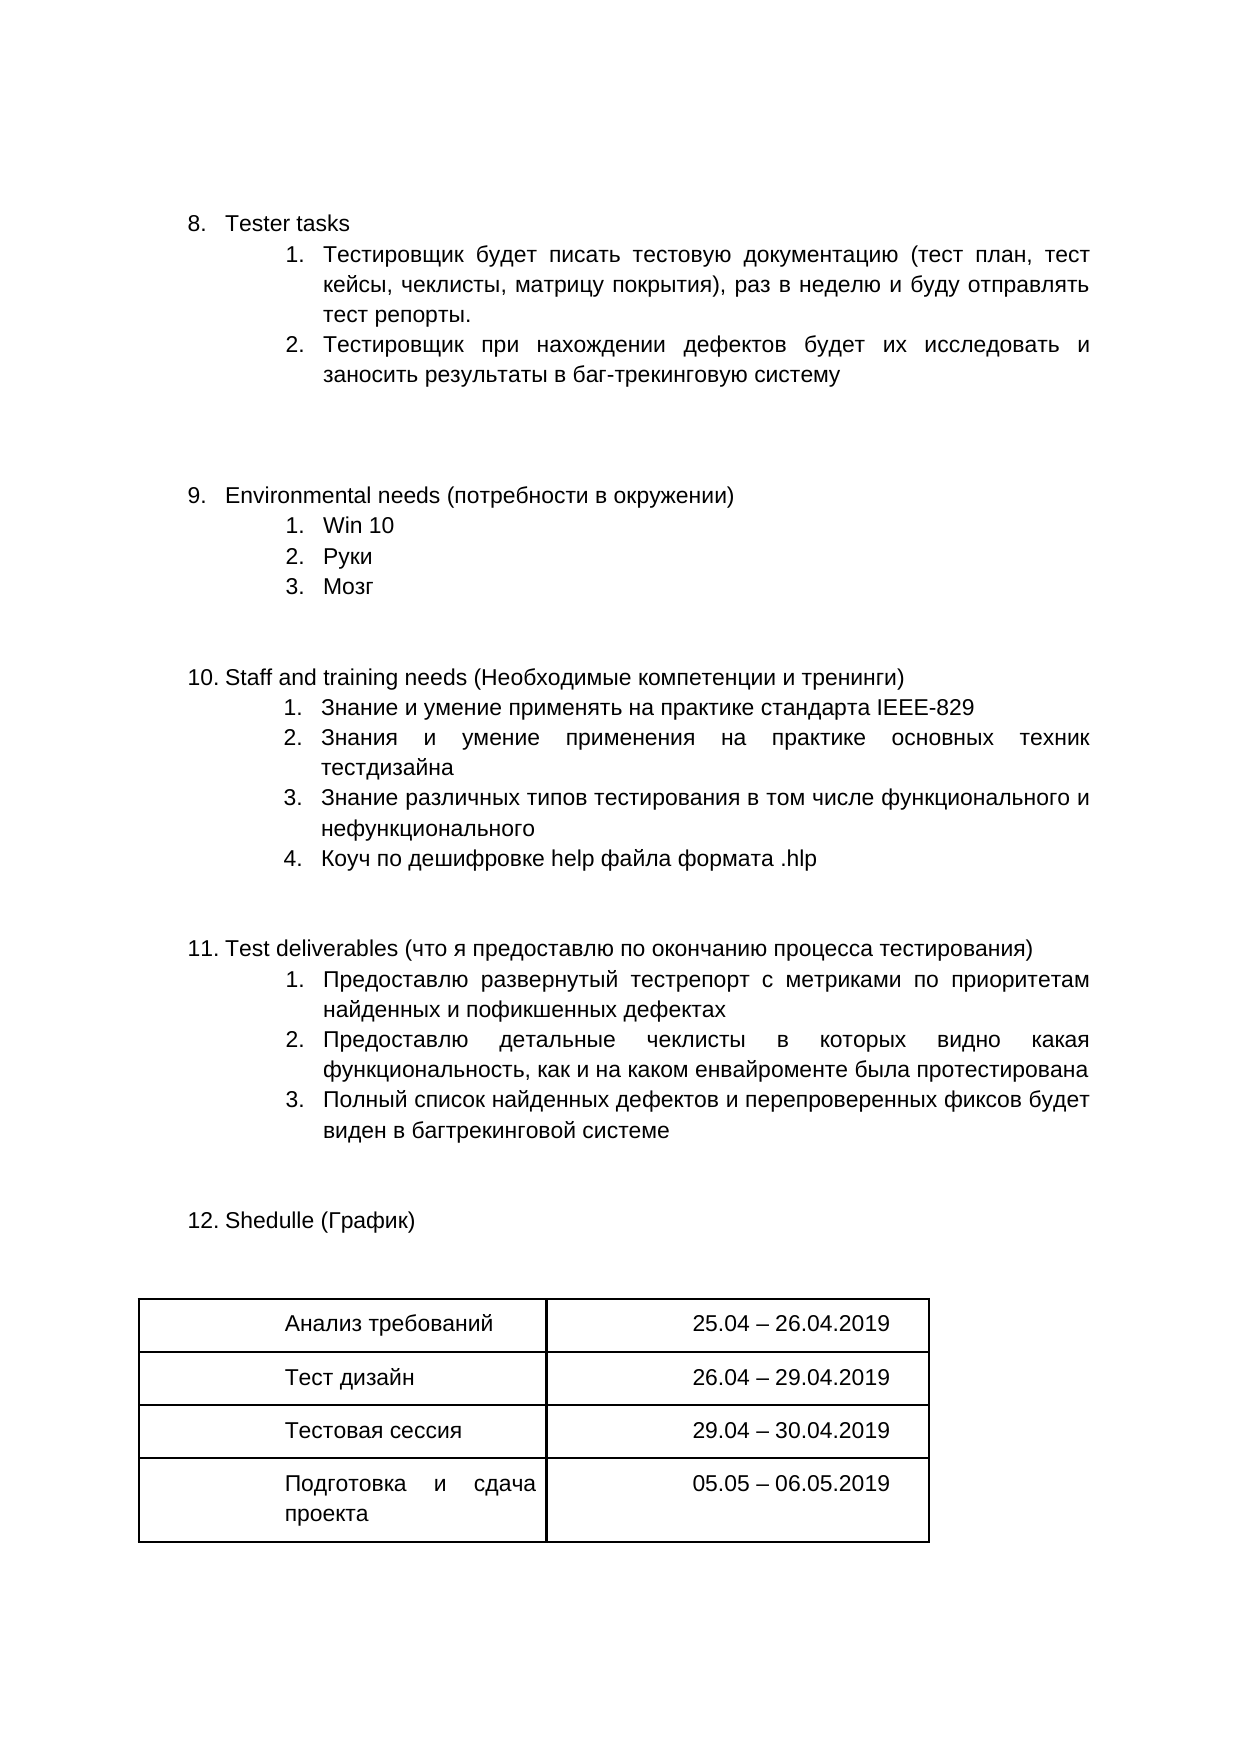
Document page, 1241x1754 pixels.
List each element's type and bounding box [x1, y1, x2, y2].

table_cell [548, 1459, 928, 1541]
table_cell [548, 1406, 928, 1457]
table_header [548, 1300, 928, 1351]
table_cell [140, 1353, 545, 1404]
table_cell [140, 1406, 545, 1457]
table_header [140, 1300, 545, 1351]
table_cell [548, 1353, 928, 1404]
table_cell [140, 1459, 545, 1541]
